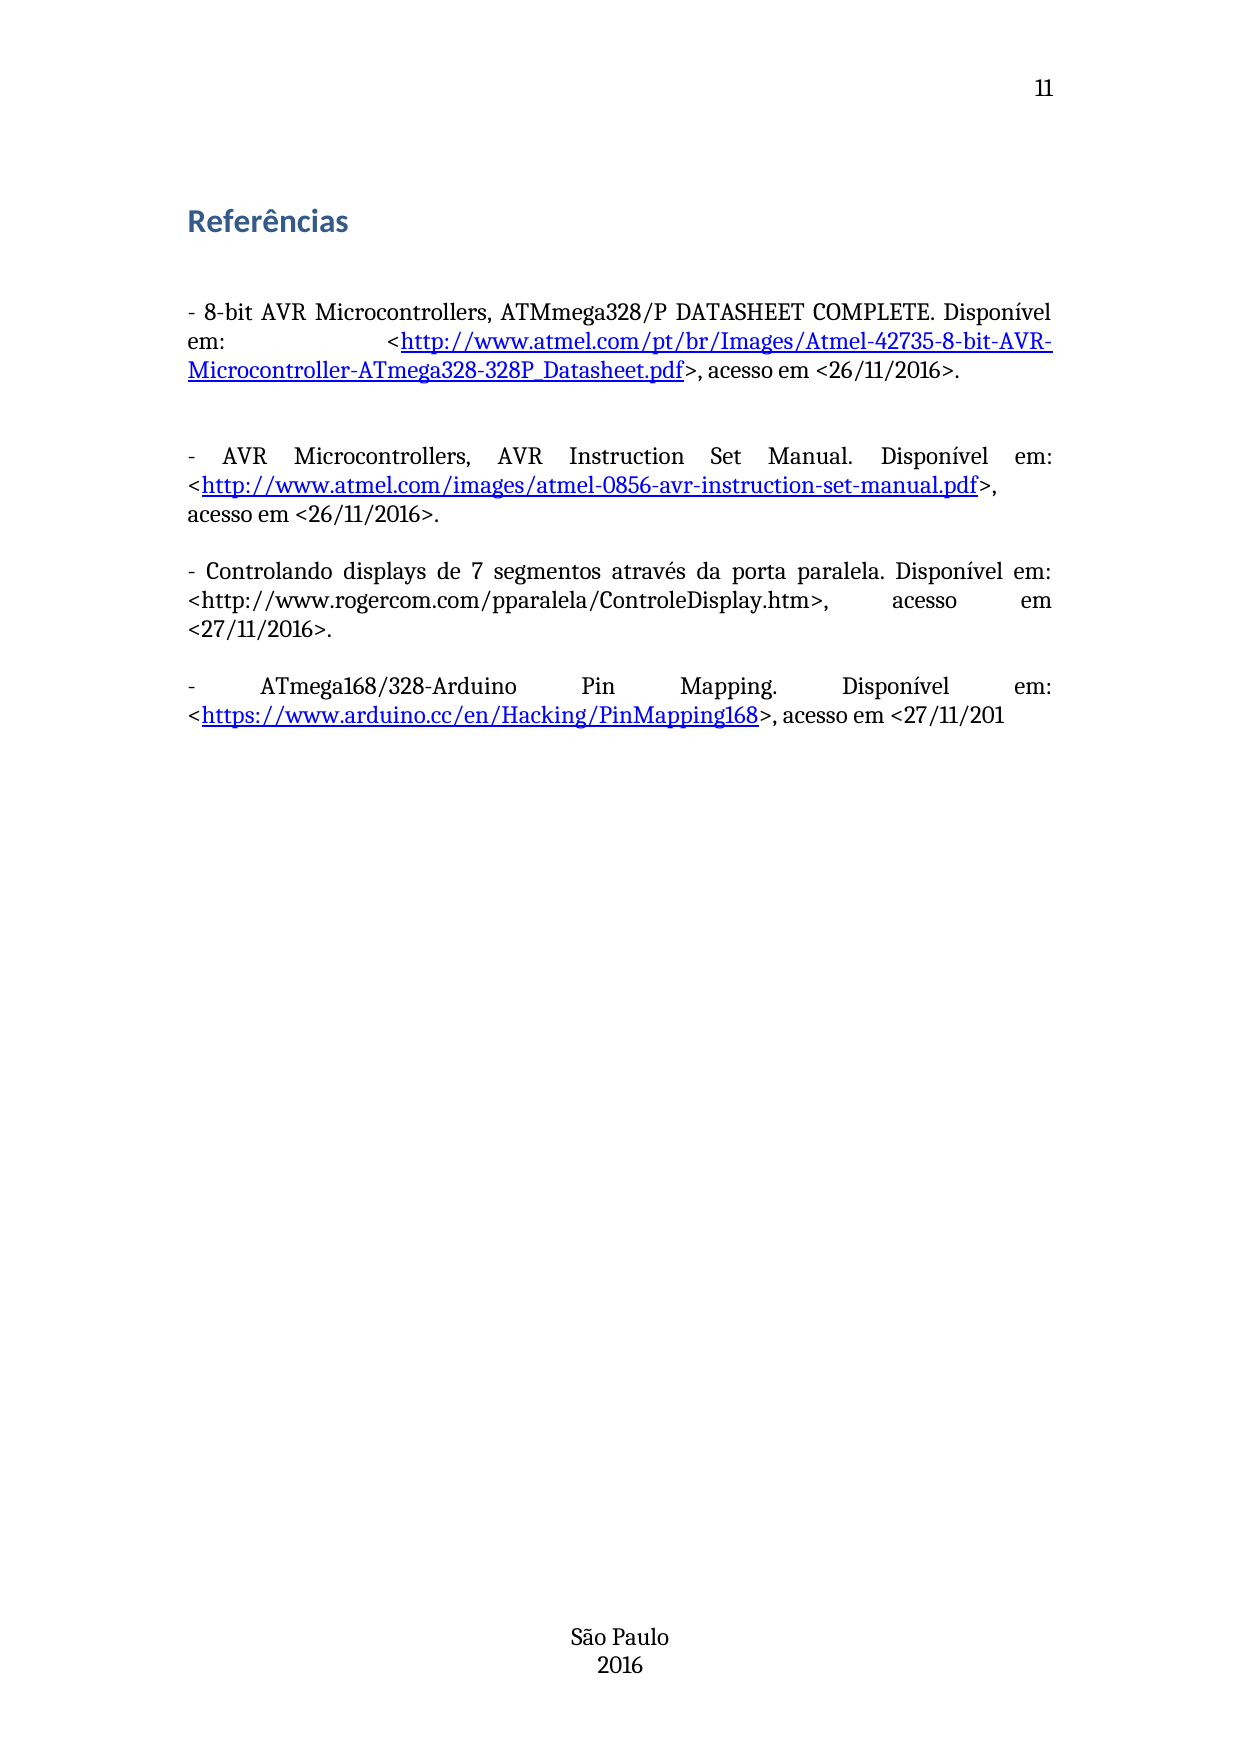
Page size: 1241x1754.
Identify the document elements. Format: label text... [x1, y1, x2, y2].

subtitle Referências [187, 200, 1053, 241]
text - AVR Microcontrollers, AVR Instruction Set Manual. Disponível em: <http://www.atmel.com/images/atmel-0856-avr-instruction-set-manual.pdf>, acesso em <26/11/2016>. [187, 442, 1053, 528]
text - Controlando displays de 7 segmentos através da porta paralela. Disponível em: <http://www.rogercom.com/pparalela/ControleDisplay.htm>, acesso em <27/11/2016>. [187, 557, 1053, 643]
text - 8-bit AVR Microcontrollers, ATMmega328/P DATASHEET COMPLETE. Disponível em: <http://www.atmel.com/pt/br/Images/Atmel-42735-8-bit-AVR-Microcontroller-ATmega328-328P_Datasheet.pdf>, acesso em <26/11/2016>. [187, 298, 1053, 384]
text - ATmega168/328-Arduino Pin Mapping. Disponível em: <https://www.arduino.cc/en/Hacking/PinMapping168>, acesso em <27/11/201 [187, 672, 1053, 729]
